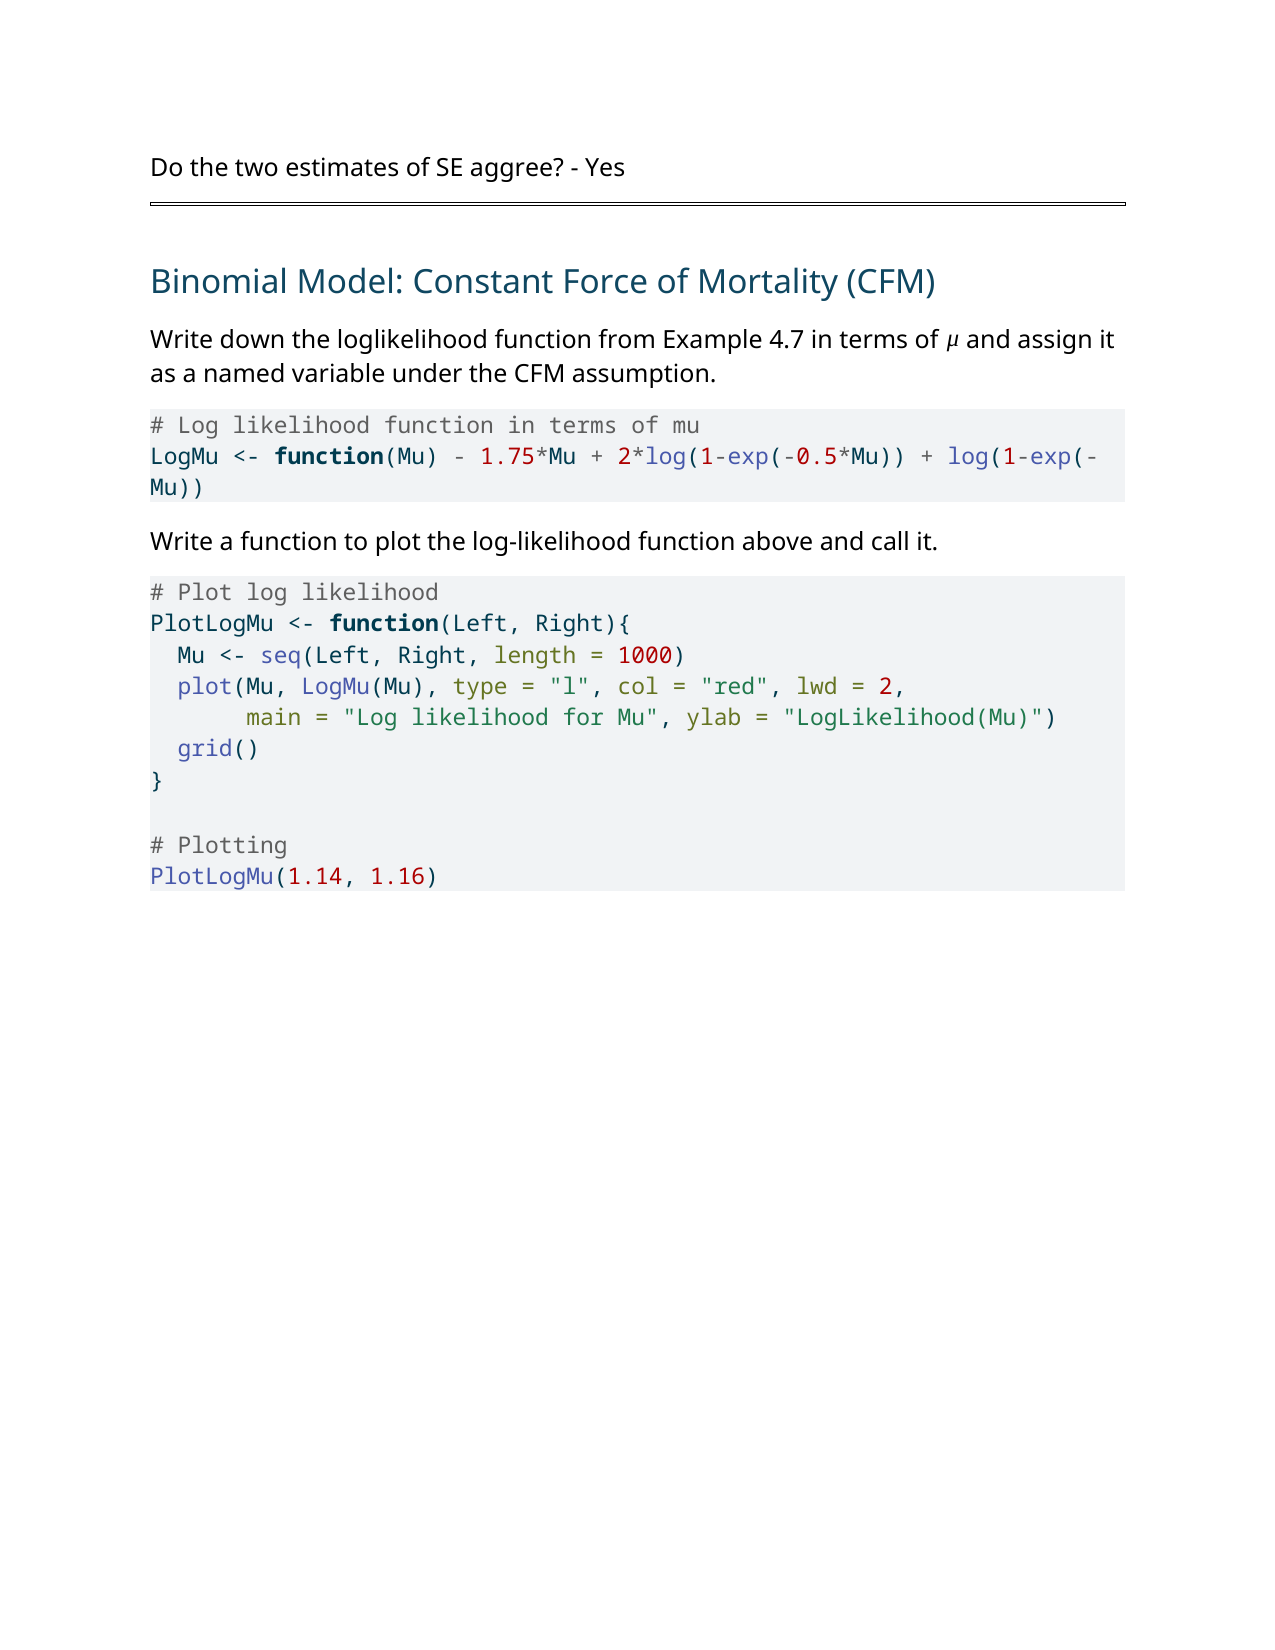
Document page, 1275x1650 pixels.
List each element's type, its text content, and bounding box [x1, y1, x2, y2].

text Do the two estimates of SE aggree? - Yes [150, 150, 1125, 184]
text Write down the loglikelihood function from Example 4.7 in terms of and assign it as a named variable under the CFM assumption. [150, 322, 1125, 390]
text # Log likelihood function in terms of mu LogMu <- function(Mu) - 1.75*Mu + 2*log(1-exp(-0.5*Mu)) + log(1-exp(-Mu)) [205, 409, 1125, 502]
text Write a function to plot the log-likelihood function above and call it. [150, 523, 1125, 557]
text # Plot log likelihood PlotLogMu <- function(Left, Right){ Mu <- seq(Left, Right, length = 1000) plot(Mu, LogMu(Mu), type = "l", col = "red", lwd = 2, main = "Log likelihood for Mu", ylab = "LogLikelihood(Mu)") grid() } # Plotting PlotLogMu(1.14, 1.16) [150, 576, 1125, 891]
subtitle Binomial Model: Constant Force of Mortality (CFM) [150, 258, 1125, 303]
